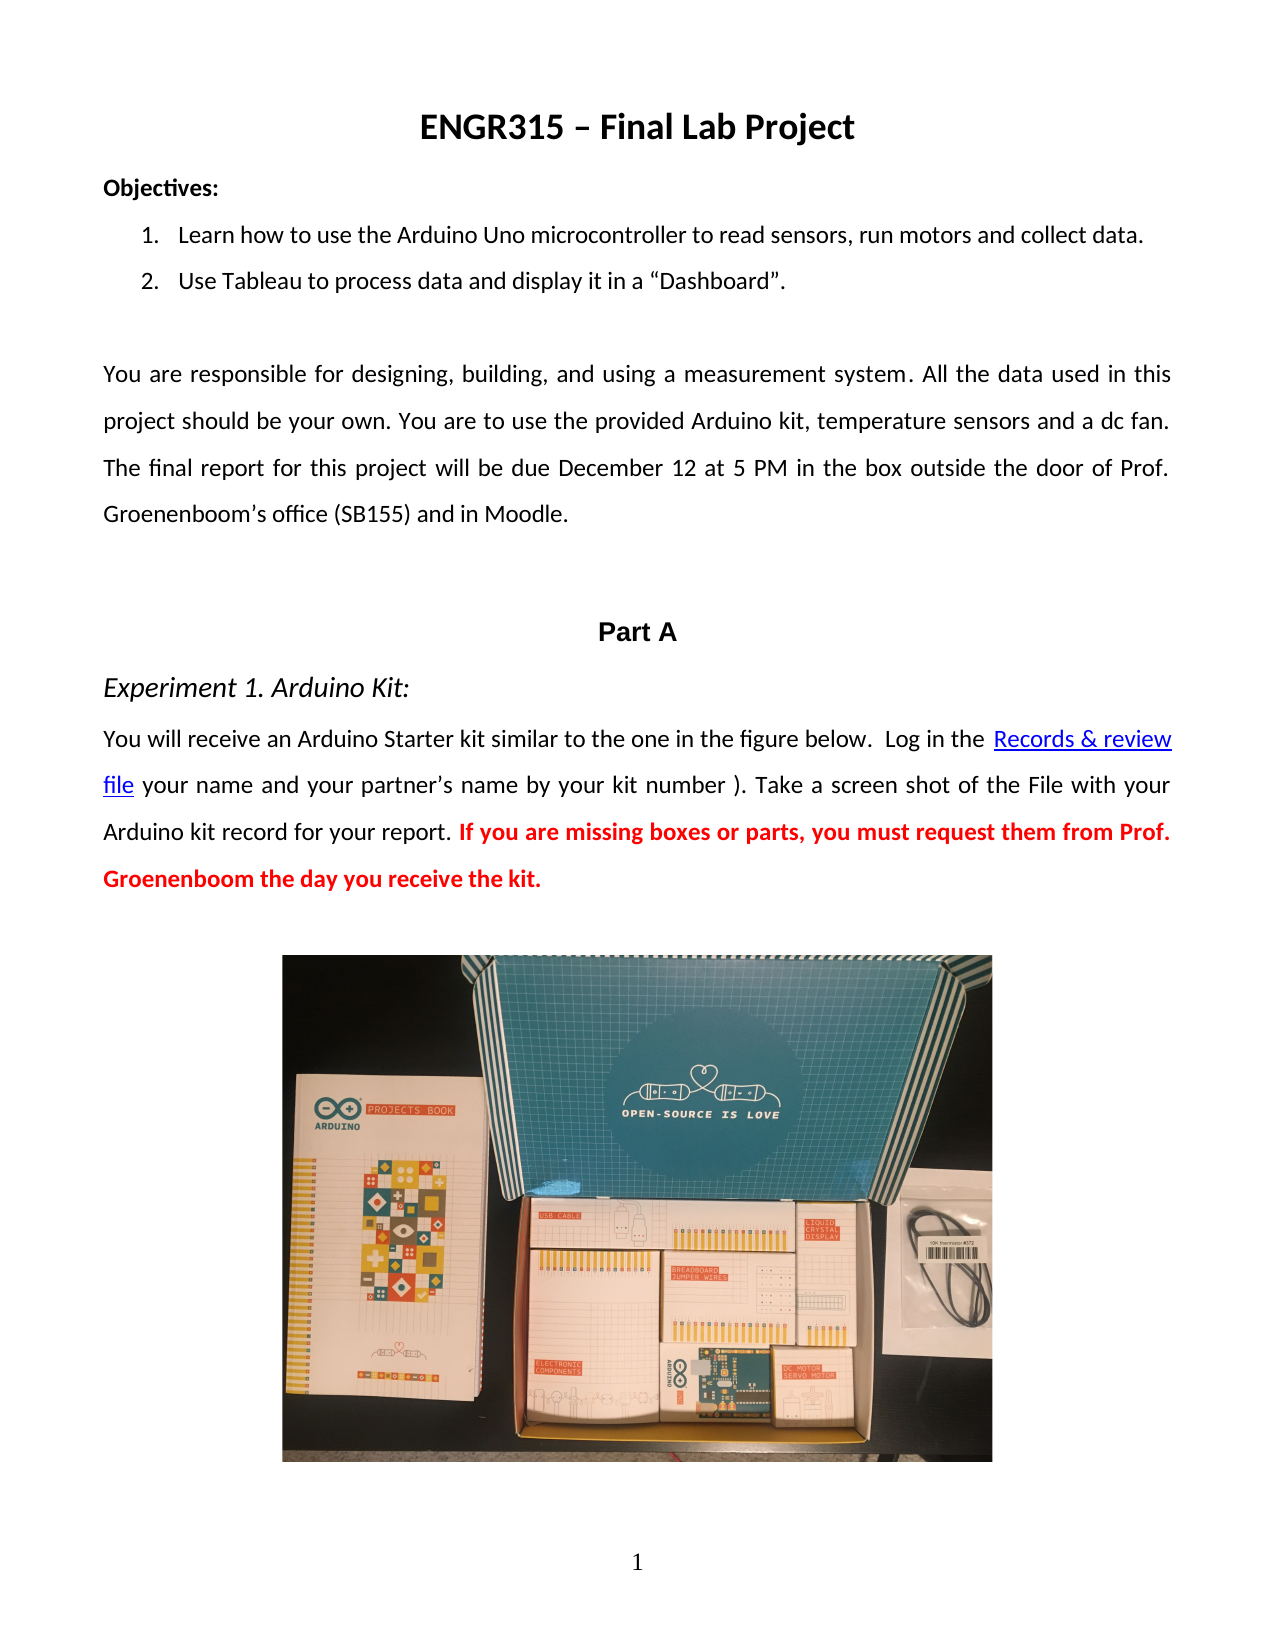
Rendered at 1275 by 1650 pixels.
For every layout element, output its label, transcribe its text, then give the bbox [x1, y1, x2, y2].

list Use Tableau to process data and display it in a “Dashboard”. [141, 265, 1172, 296]
list Learn how to use the Arduino Uno microcontroller to read sensors, run motors and collect data. [141, 219, 1172, 250]
text Objectives: [103, 172, 1172, 203]
text You will receive an Arduino Starter kit similar to the one in the figure below. Log in the Records & review file your name and your partner’s name by your kit number ). Take a screen shot of the File with your Arduino kit record for your report. If you are missing boxes or parts, you must request them from Prof. Groenenboom the day you receive the kit. [103, 723, 1172, 894]
subtitle Part A [103, 616, 1172, 647]
subtitle ENGR315 – Final Lab Project [103, 103, 1172, 149]
text Experiment 1. Arduino Kit: [103, 669, 1172, 705]
text You are responsible for designing, building, and using a measurement system. All the data used in this project should be your own. You are to use the provided Arduino kit, temperature sensors and a dc fan. The final report for this project will be due December 12 at 5 PM in the box outside the door of Prof. Groenenboom’s office (SB155) and in Moodle. [103, 358, 1172, 529]
